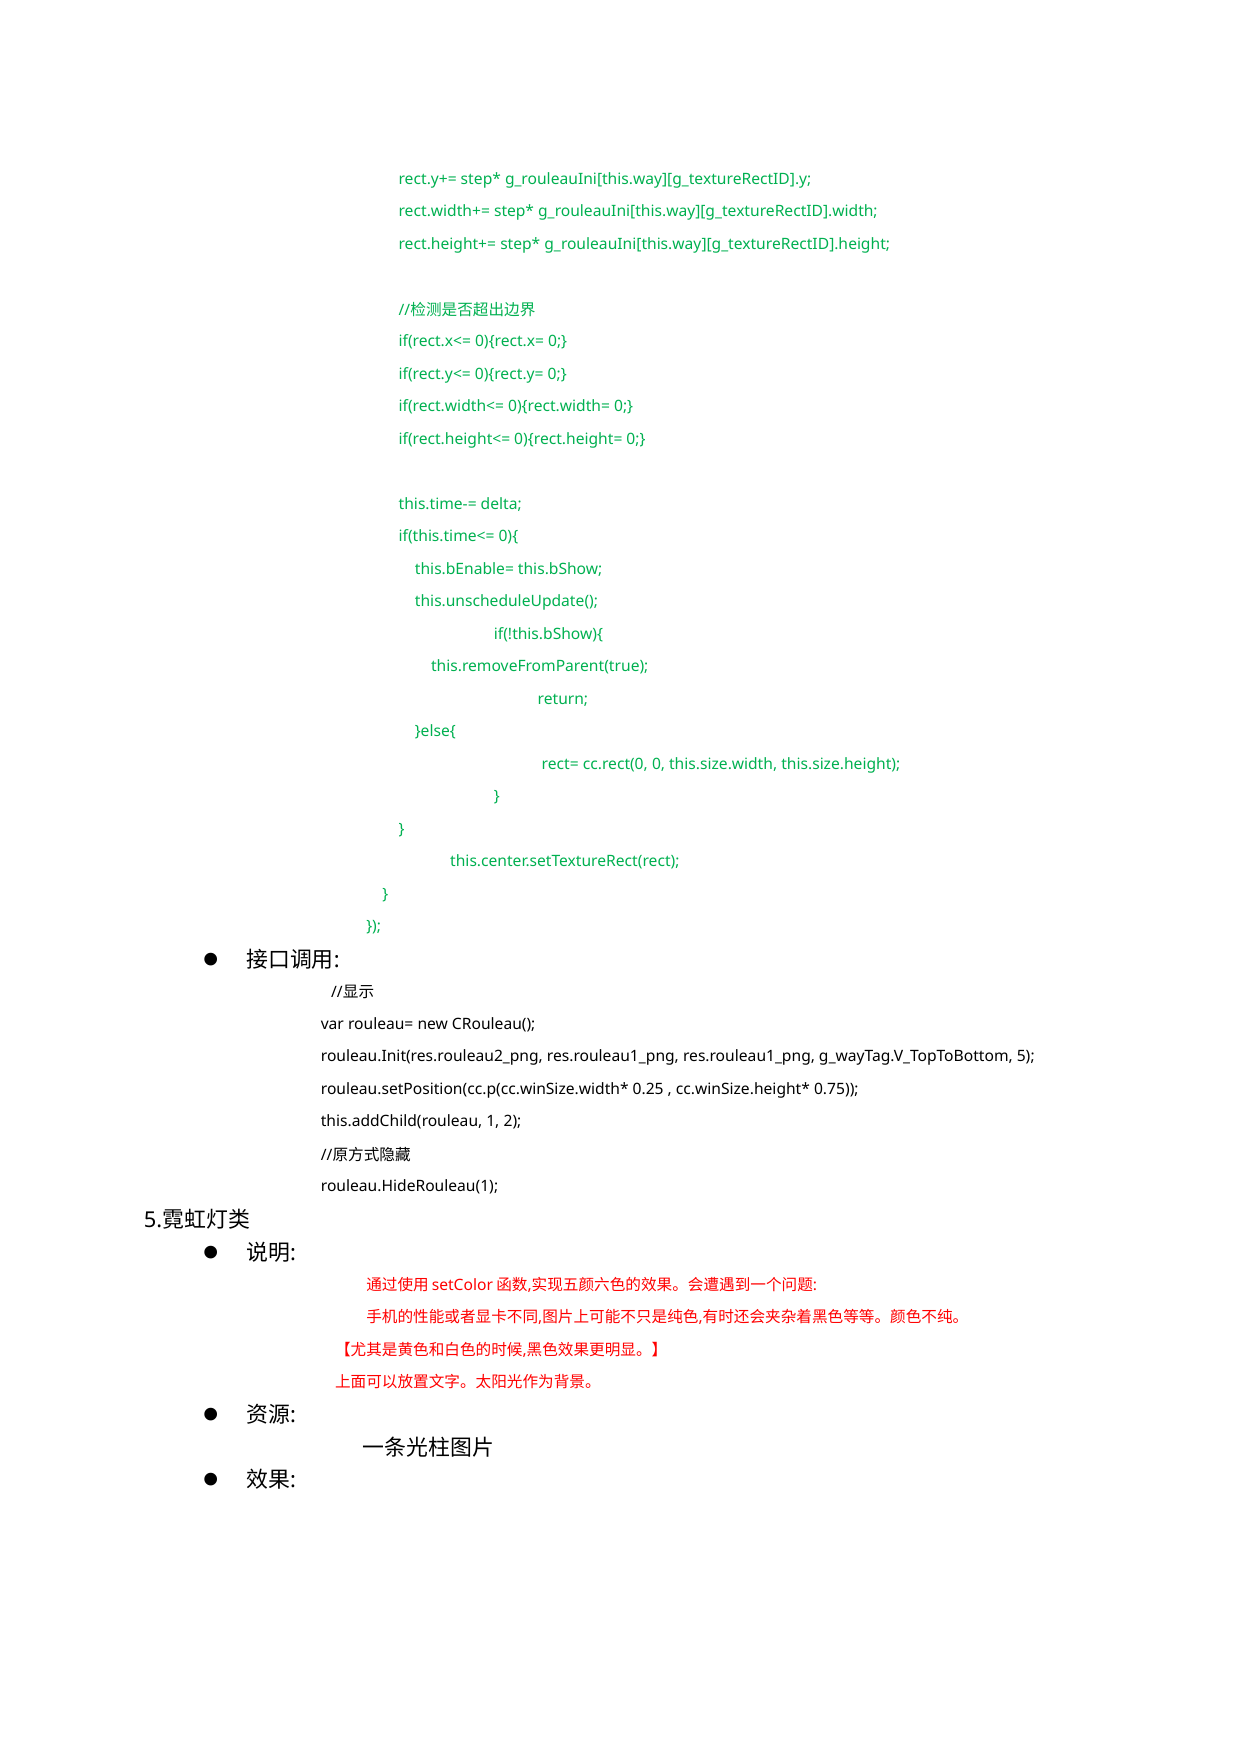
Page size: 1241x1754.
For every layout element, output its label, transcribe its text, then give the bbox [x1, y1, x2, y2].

list } [335, 779, 1053, 812]
list }); [335, 909, 1053, 942]
list rect= cc.rect(0, 0, this.size.width, this.size.height); [335, 747, 1053, 779]
list }else{ [335, 714, 1053, 747]
list 资源: [202, 1397, 1053, 1429]
list rouleau.Init(res.rouleau2_png, res.rouleau1_png, res.rouleau1_png, g_wayTag.V_TopToBottom, 5); [269, 1039, 1053, 1072]
list this.unscheduleUpdate(); [335, 584, 1053, 617]
list if(rect.width<= 0){rect.width= 0;} [335, 389, 1053, 422]
list if(rect.x<= 0){rect.x= 0;} [335, 324, 1053, 357]
list 一条光柱图片 [335, 1429, 1053, 1462]
list rect.height+= step* g_rouleauIni[this.way][g_textureRectID].height; [335, 227, 1053, 259]
list //检测是否超出边界 [335, 292, 1053, 324]
list 通过使用setColor函数,实现五颜六色的效果。会遭遇到一个问题: [335, 1267, 1053, 1299]
list rouleau.HideRouleau(1); [269, 1169, 1053, 1202]
list } [335, 877, 1053, 909]
list if(rect.y<= 0){rect.y= 0;} [335, 357, 1053, 389]
list 效果: [202, 1462, 1053, 1494]
list 霓虹灯类 [144, 1202, 1053, 1234]
list //显示 [269, 974, 1053, 1007]
list 说明: [202, 1234, 1053, 1267]
list this.removeFromParent(true); [335, 649, 1053, 682]
list var rouleau= new CRouleau(); [269, 1007, 1053, 1039]
list this.time-= delta; [335, 487, 1053, 519]
list if(!this.bShow){ [335, 617, 1053, 649]
list return; [335, 682, 1053, 714]
list } [335, 812, 1053, 844]
list //原方式隐藏 [269, 1137, 1053, 1169]
list 上面可以放置文字。太阳光作为背景。 [335, 1364, 1053, 1397]
list 手机的性能或者显卡不同,图片上可能不只是纯色,有时还会夹杂着黑色等等。颜色不纯。 [335, 1299, 1053, 1332]
list if(rect.height<= 0){rect.height= 0;} [335, 422, 1053, 454]
list rouleau.setPosition(cc.p(cc.winSize.width* 0.25 , cc.winSize.height* 0.75)); [269, 1072, 1053, 1104]
list 【尤其是黄色和白色的时候,黑色效果更明显。】 [335, 1332, 1053, 1364]
list rect.width+= step* g_rouleauIni[this.way][g_textureRectID].width; [335, 194, 1053, 227]
list this.addChild(rouleau, 1, 2); [269, 1104, 1053, 1137]
list this.center.setTextureRect(rect); [335, 844, 1053, 877]
list 接口调用: [202, 942, 1053, 974]
list rect.y+= step* g_rouleauIni[this.way][g_textureRectID].y; [335, 162, 1053, 194]
list if(this.time<= 0){ [335, 519, 1053, 552]
list this.bEnable= this.bShow; [335, 552, 1053, 584]
